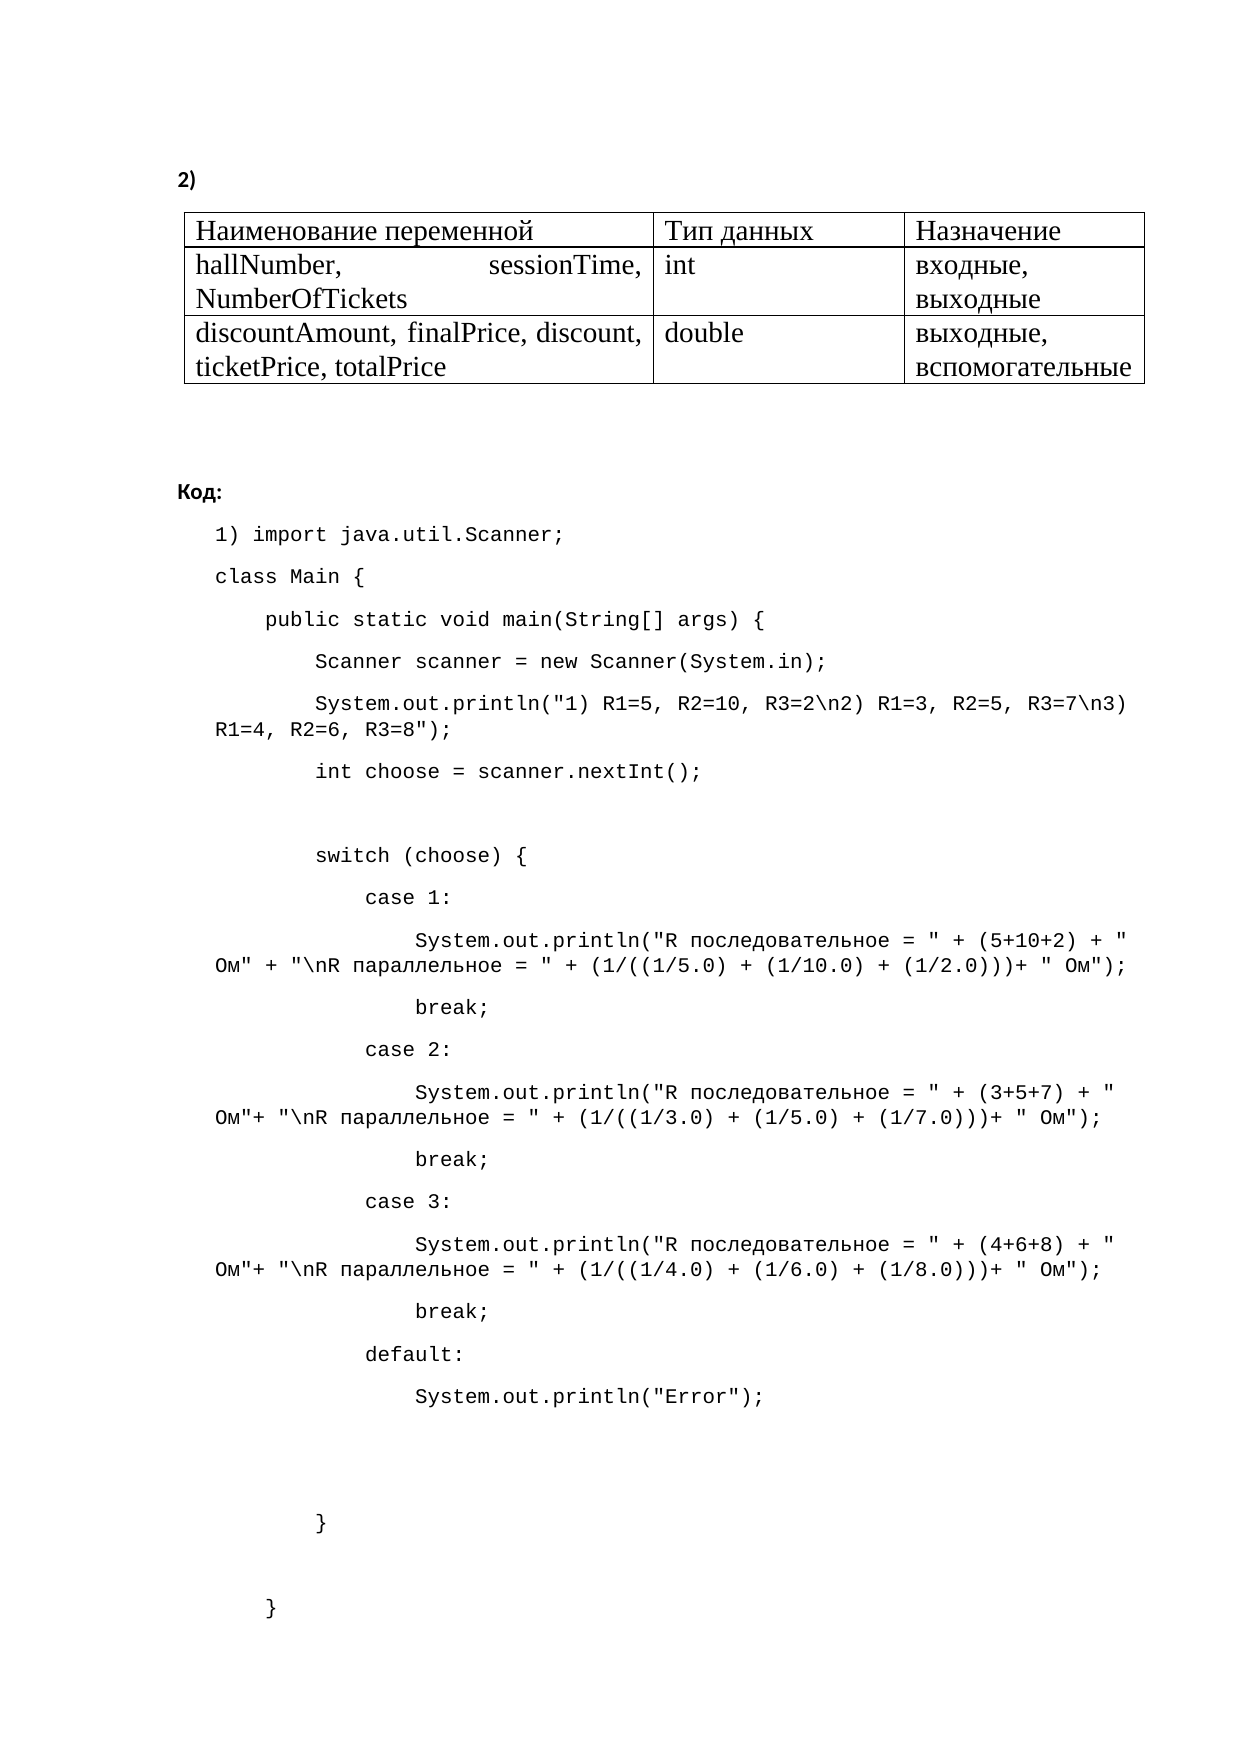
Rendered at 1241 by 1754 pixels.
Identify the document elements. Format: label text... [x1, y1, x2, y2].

text } [215, 1597, 1152, 1620]
text class Main { [215, 567, 1152, 590]
table_header Тип данных [654, 213, 904, 246]
text case 1: [215, 887, 1152, 911]
table_header Наименование переменной [185, 213, 653, 246]
table_cell входные, выходные [905, 248, 1144, 314]
text case 3: [215, 1192, 1152, 1215]
text } [215, 1512, 1152, 1536]
table_cell double [654, 316, 904, 383]
table_cell выходные, вспомогательные [905, 316, 1144, 383]
text System.out.println("R последовательное = " + (4+6+8) + " Ом"+ "\nR параллельное = " + (1/((1/4.0) + (1/6.0) + (1/8.0)))+ " Ом"); [215, 1234, 1152, 1283]
table_cell discountAmount, finalPrice, discount, ticketPrice, totalPrice [185, 316, 653, 383]
text Код: [177, 477, 1152, 506]
text System.out.println("1) R1=5, R2=10, R3=2\n2) R1=3, R2=5, R3=7\n3) R1=4, R2=6, R3=8"); [215, 693, 1152, 742]
table_cell int [654, 248, 904, 314]
text Scanner scanner = new Scanner(System.in); [215, 651, 1152, 674]
table_header Назначение [905, 213, 1144, 246]
text int choose = scanner.nextInt(); [215, 761, 1152, 784]
text default: [215, 1344, 1152, 1367]
text case 2: [215, 1039, 1152, 1063]
text break; [215, 1301, 1152, 1325]
text break; [215, 997, 1152, 1021]
text break; [215, 1149, 1152, 1173]
text System.out.println("R последовательное = " + (3+5+7) + " Ом"+ "\nR параллельное = " + (1/((1/3.0) + (1/5.0) + (1/7.0)))+ " Ом"); [215, 1082, 1152, 1131]
text switch (choose) { [215, 845, 1152, 869]
text System.out.println("Error"); [215, 1386, 1152, 1409]
list import java.util.Scanner; [215, 524, 1152, 548]
text 2) [177, 165, 1152, 193]
text System.out.println("R последовательное = " + (5+10+2) + " Ом" + "\nR параллельное = " + (1/((1/5.0) + (1/10.0) + (1/2.0)))+ " Ом"); [215, 929, 1152, 979]
table_cell hallNumber, sessionTime, NumberOfTickets [185, 248, 653, 314]
text public static void main(String[] args) { [215, 609, 1152, 632]
